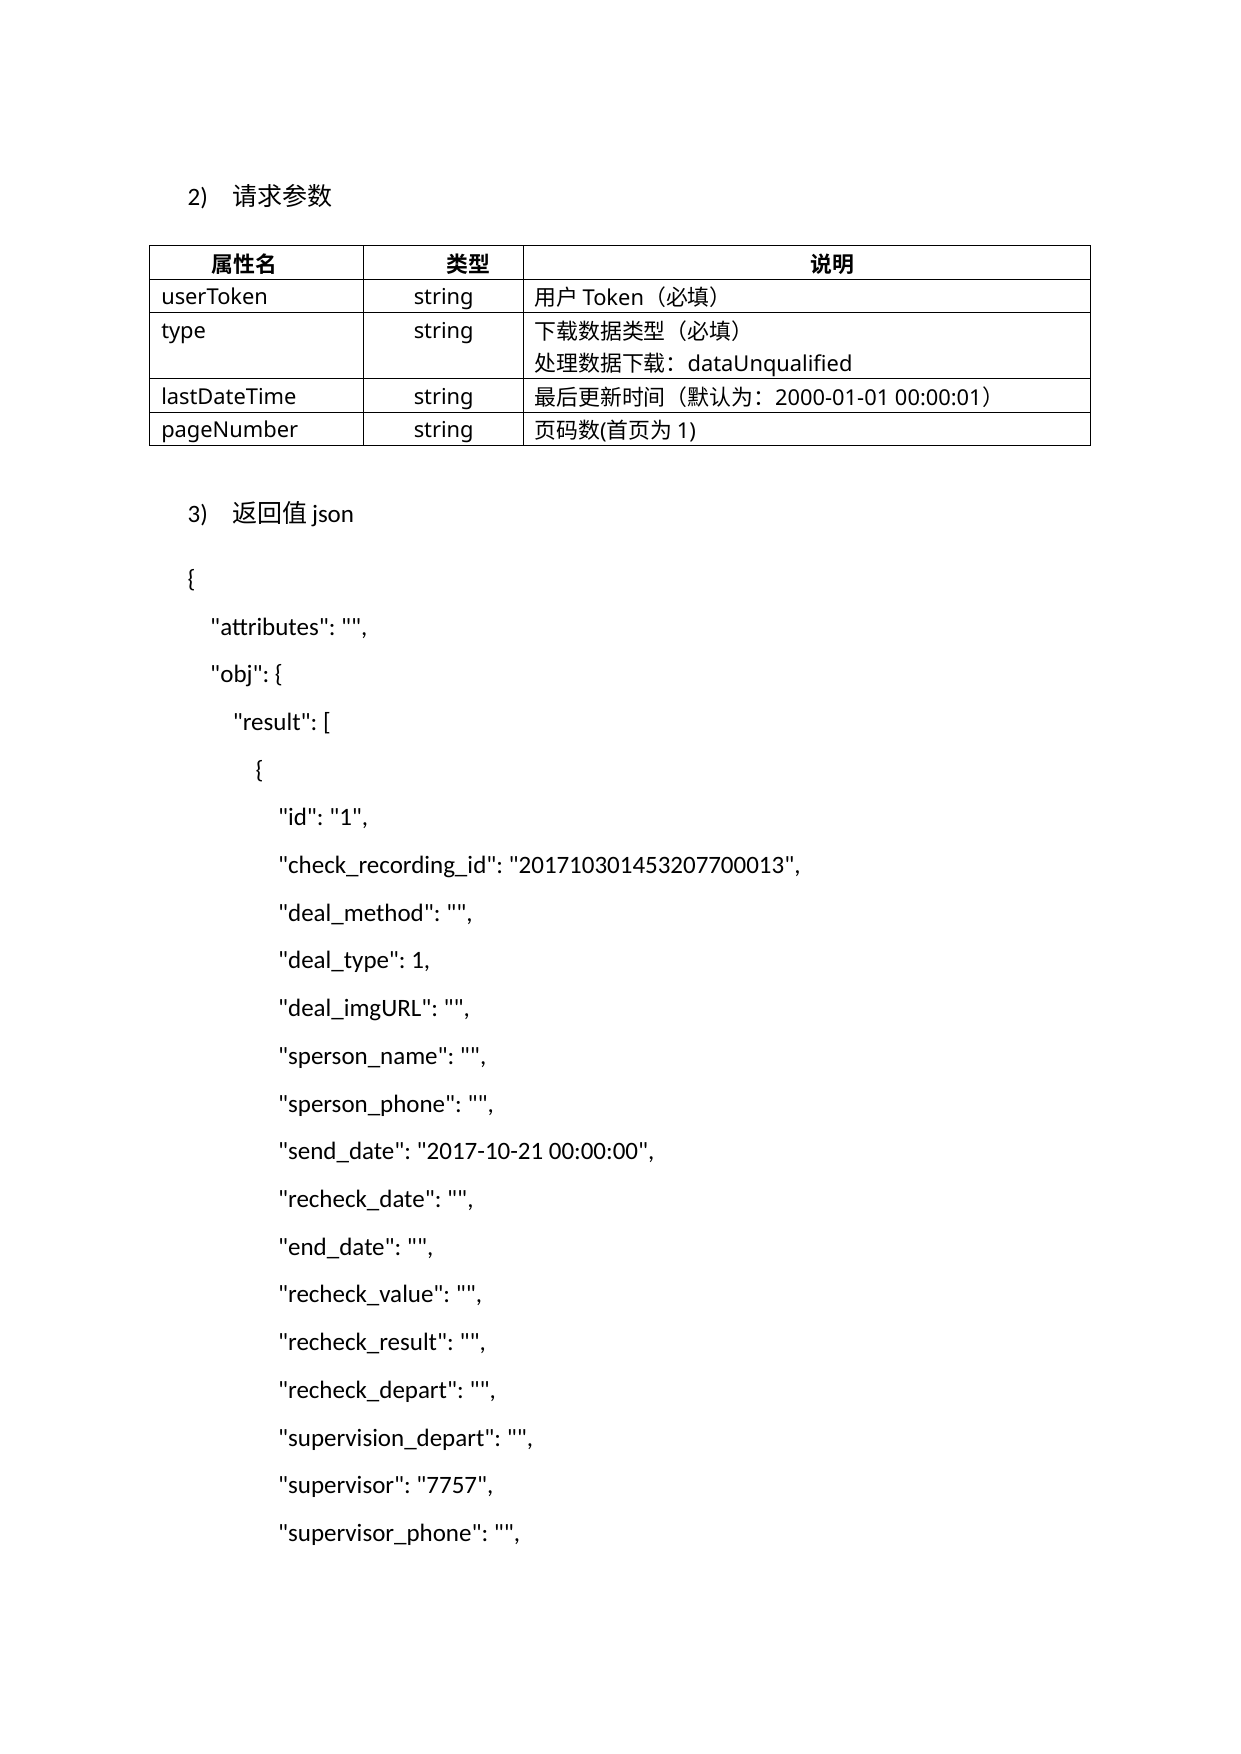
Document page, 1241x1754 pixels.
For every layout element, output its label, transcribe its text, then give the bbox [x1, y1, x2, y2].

list "deal_type": 1, [187, 944, 1053, 976]
list "deal_imgURL": "", [187, 991, 1053, 1024]
list "recheck_value": "", [187, 1278, 1053, 1310]
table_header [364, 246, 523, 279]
list "recheck_result": "", [187, 1325, 1053, 1358]
list "end_date": "", [187, 1230, 1053, 1262]
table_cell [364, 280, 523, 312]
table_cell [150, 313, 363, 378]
list "sperson_name": "", [187, 1039, 1053, 1072]
list "sperson_phone": "", [187, 1087, 1053, 1119]
list "recheck_date": "", [187, 1182, 1053, 1215]
list { [187, 562, 1053, 594]
list "supervisor_phone": "", [187, 1516, 1053, 1549]
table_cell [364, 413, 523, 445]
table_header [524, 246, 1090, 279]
list "deal_method": "", [187, 896, 1053, 928]
list "supervisor": "7757", [187, 1468, 1053, 1501]
list "recheck_depart": "", [187, 1373, 1053, 1406]
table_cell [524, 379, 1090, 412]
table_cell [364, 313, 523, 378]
list "send_date": "2017-10-21 00:00:00", [187, 1134, 1053, 1167]
list "id": "1", [187, 801, 1053, 833]
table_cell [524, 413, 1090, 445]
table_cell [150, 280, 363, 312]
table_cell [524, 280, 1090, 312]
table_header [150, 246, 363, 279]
list "attributes": "", [187, 610, 1053, 642]
list { [187, 753, 1053, 785]
list "supervision_depart": "", [187, 1421, 1053, 1453]
list "check_recording_id": "201710301453207700013", [187, 848, 1053, 881]
list "obj": { [187, 657, 1053, 690]
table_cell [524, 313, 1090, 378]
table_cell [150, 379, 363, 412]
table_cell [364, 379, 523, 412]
list "result": [ [187, 705, 1053, 738]
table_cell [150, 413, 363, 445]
list 返回值json [187, 479, 1053, 544]
list 请求参数 [187, 162, 1053, 227]
